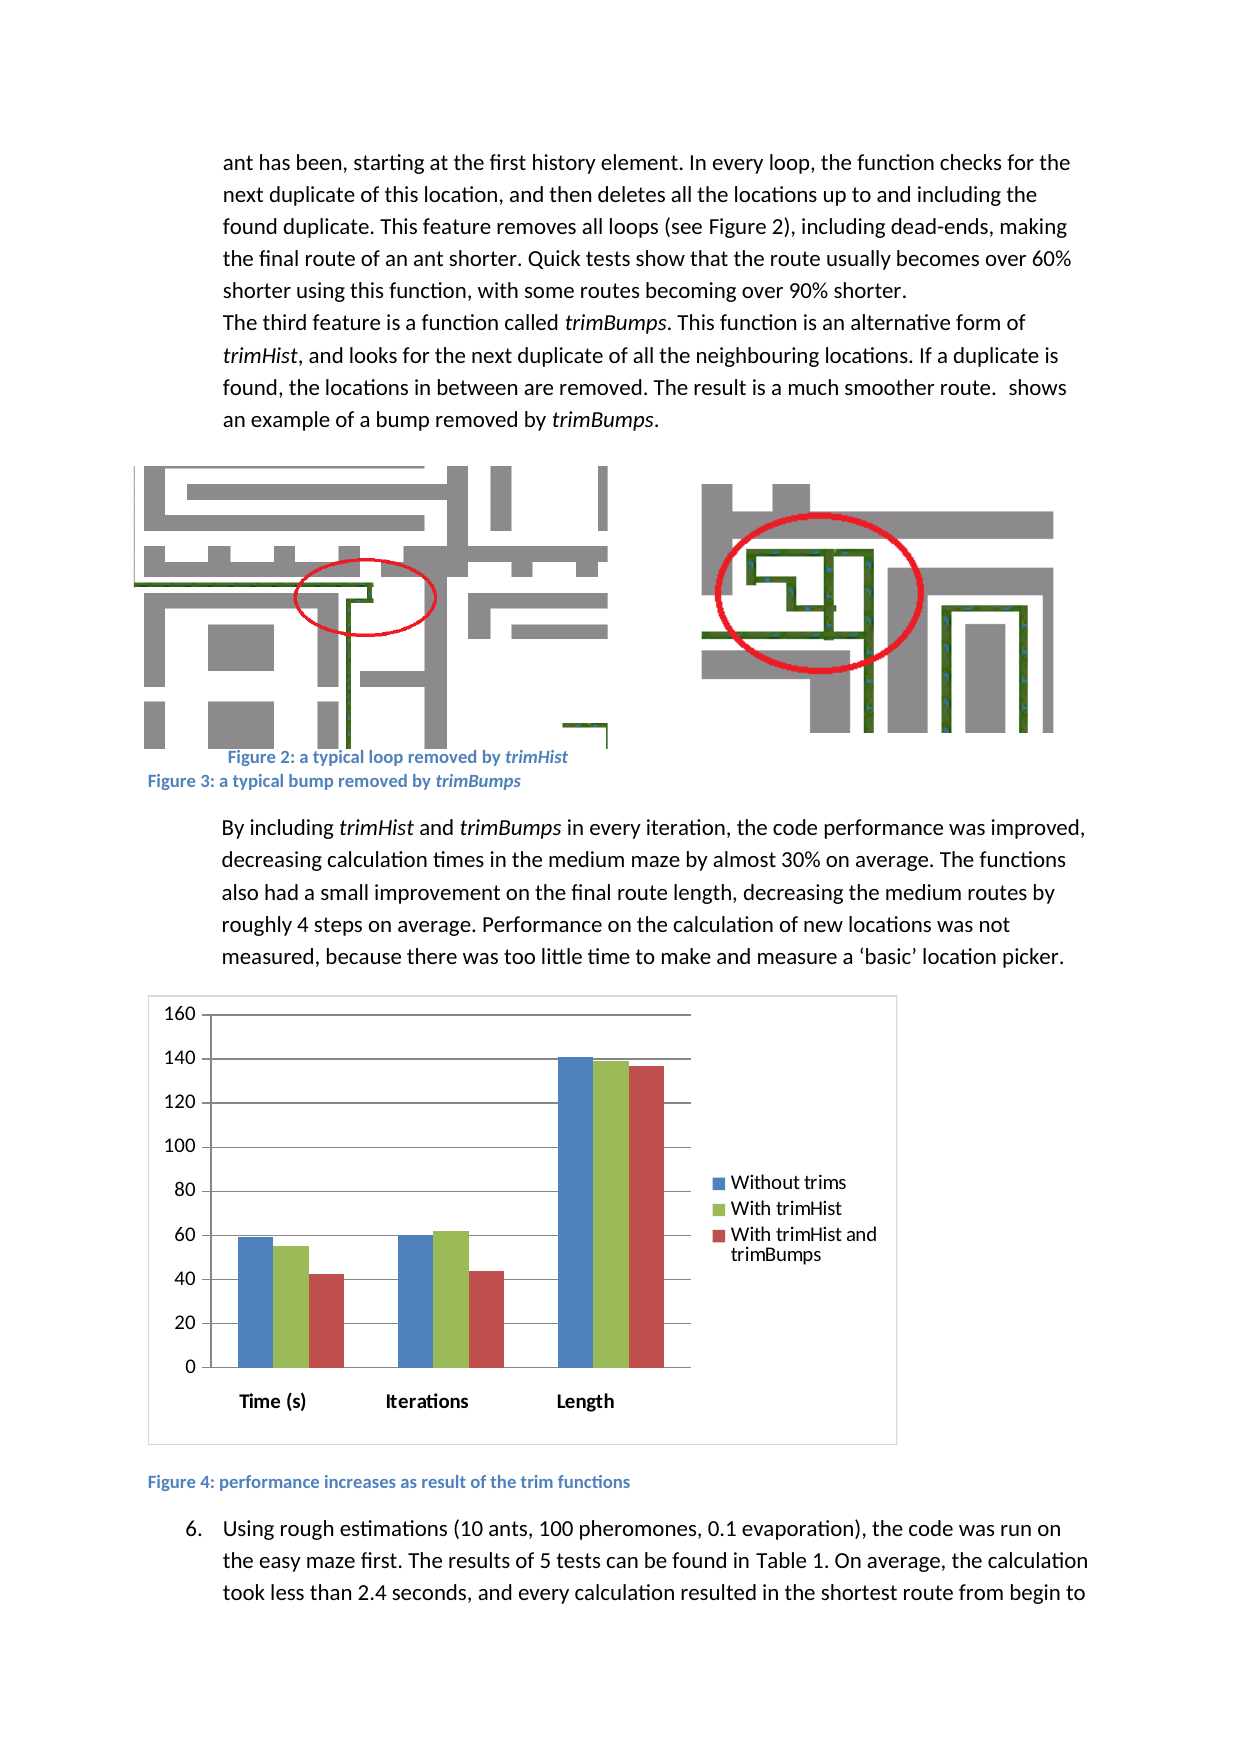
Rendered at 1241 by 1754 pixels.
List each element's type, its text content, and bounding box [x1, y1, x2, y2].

text By including trimHist and trimBumps in every iteration, the code performance was improved, decreasing calculation times in the medium maze by almost 30% on average. The functions also had a small improvement on the final route length, decreasing the medium routes by roughly 4 steps on average. Performance on the calculation of new locations was not measured, because there was too little time to make and measure a ‘basic’ location picker. [221, 813, 1093, 970]
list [185, 1514, 1093, 1606]
text Figure 4: performance increases as result of the trim functions [148, 1470, 1093, 1493]
picture [700, 484, 1053, 731]
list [185, 148, 1093, 433]
picture [133, 466, 608, 749]
text Figure 3: a typical bump removed by trimBumps [148, 739, 1093, 792]
